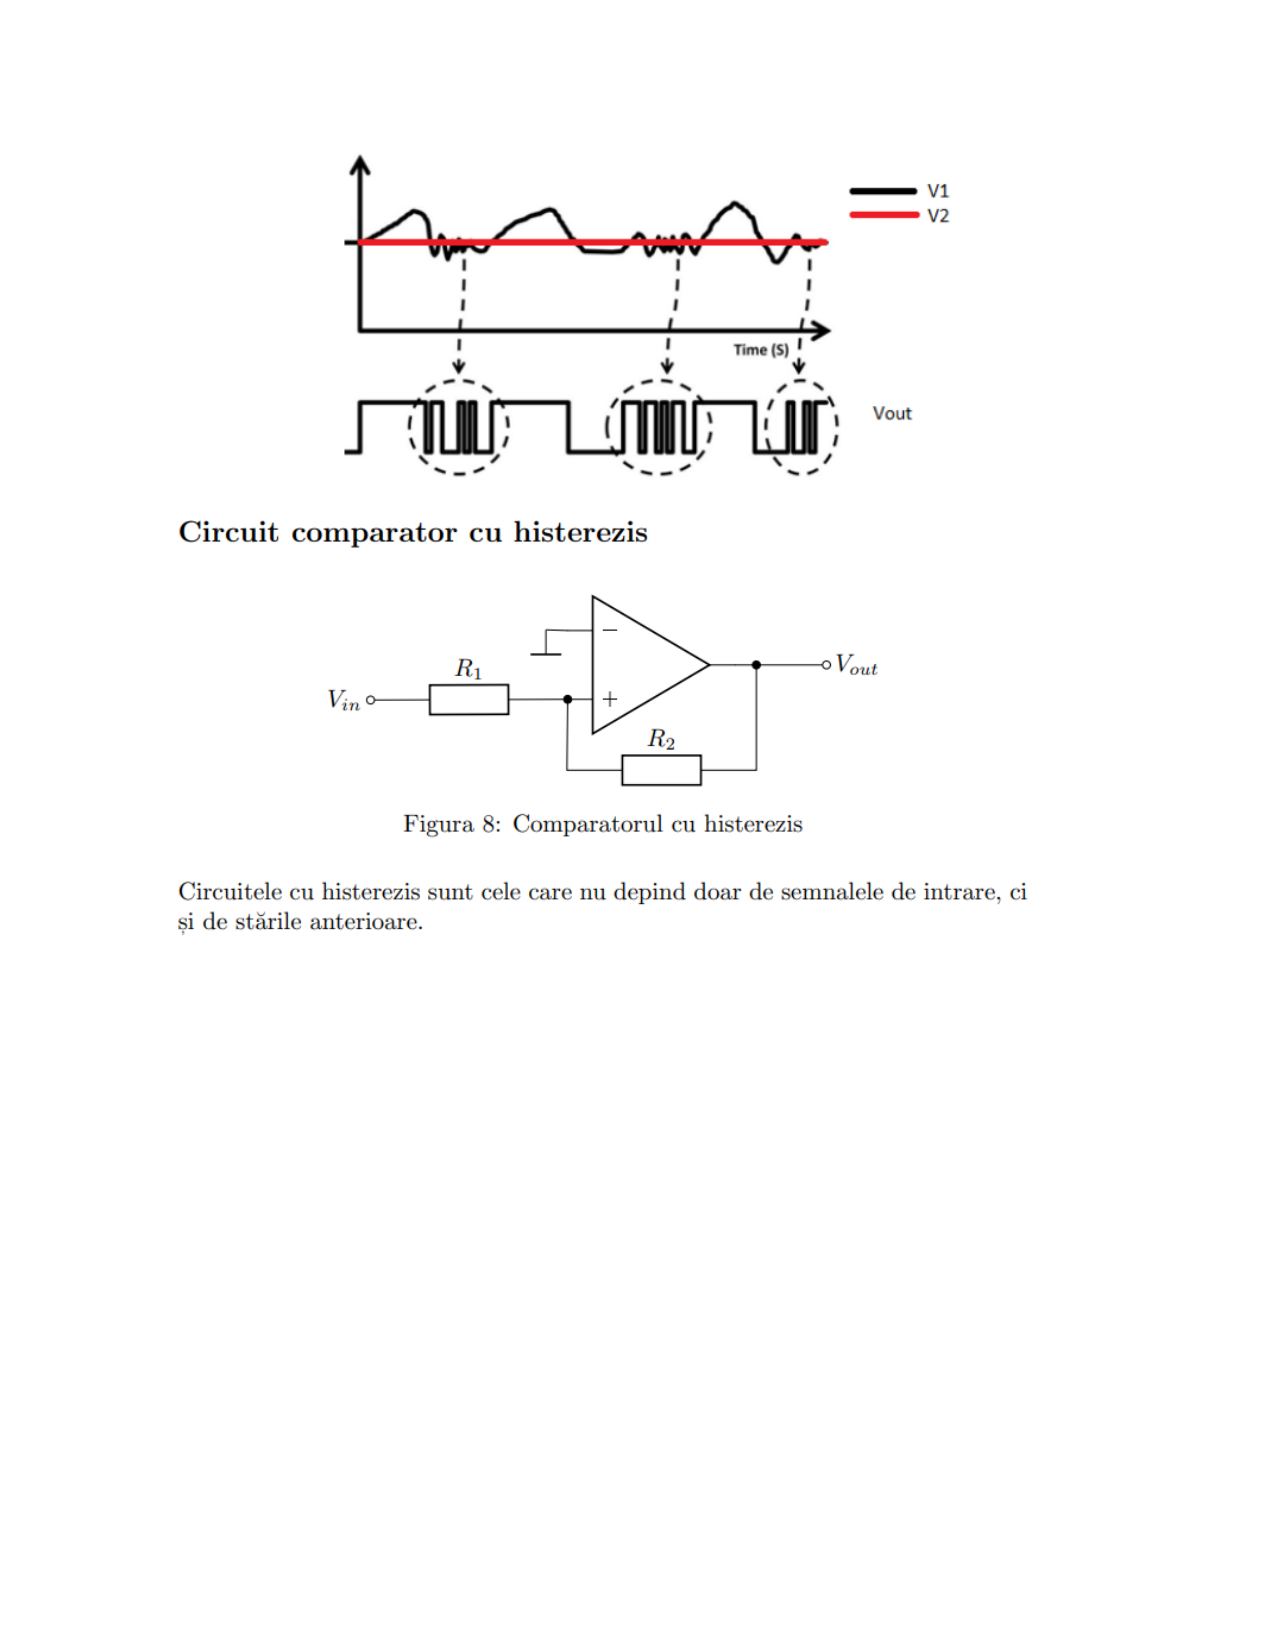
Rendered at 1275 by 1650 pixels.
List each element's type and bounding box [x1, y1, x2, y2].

picture [150, 506, 1125, 953]
picture [307, 150, 968, 488]
